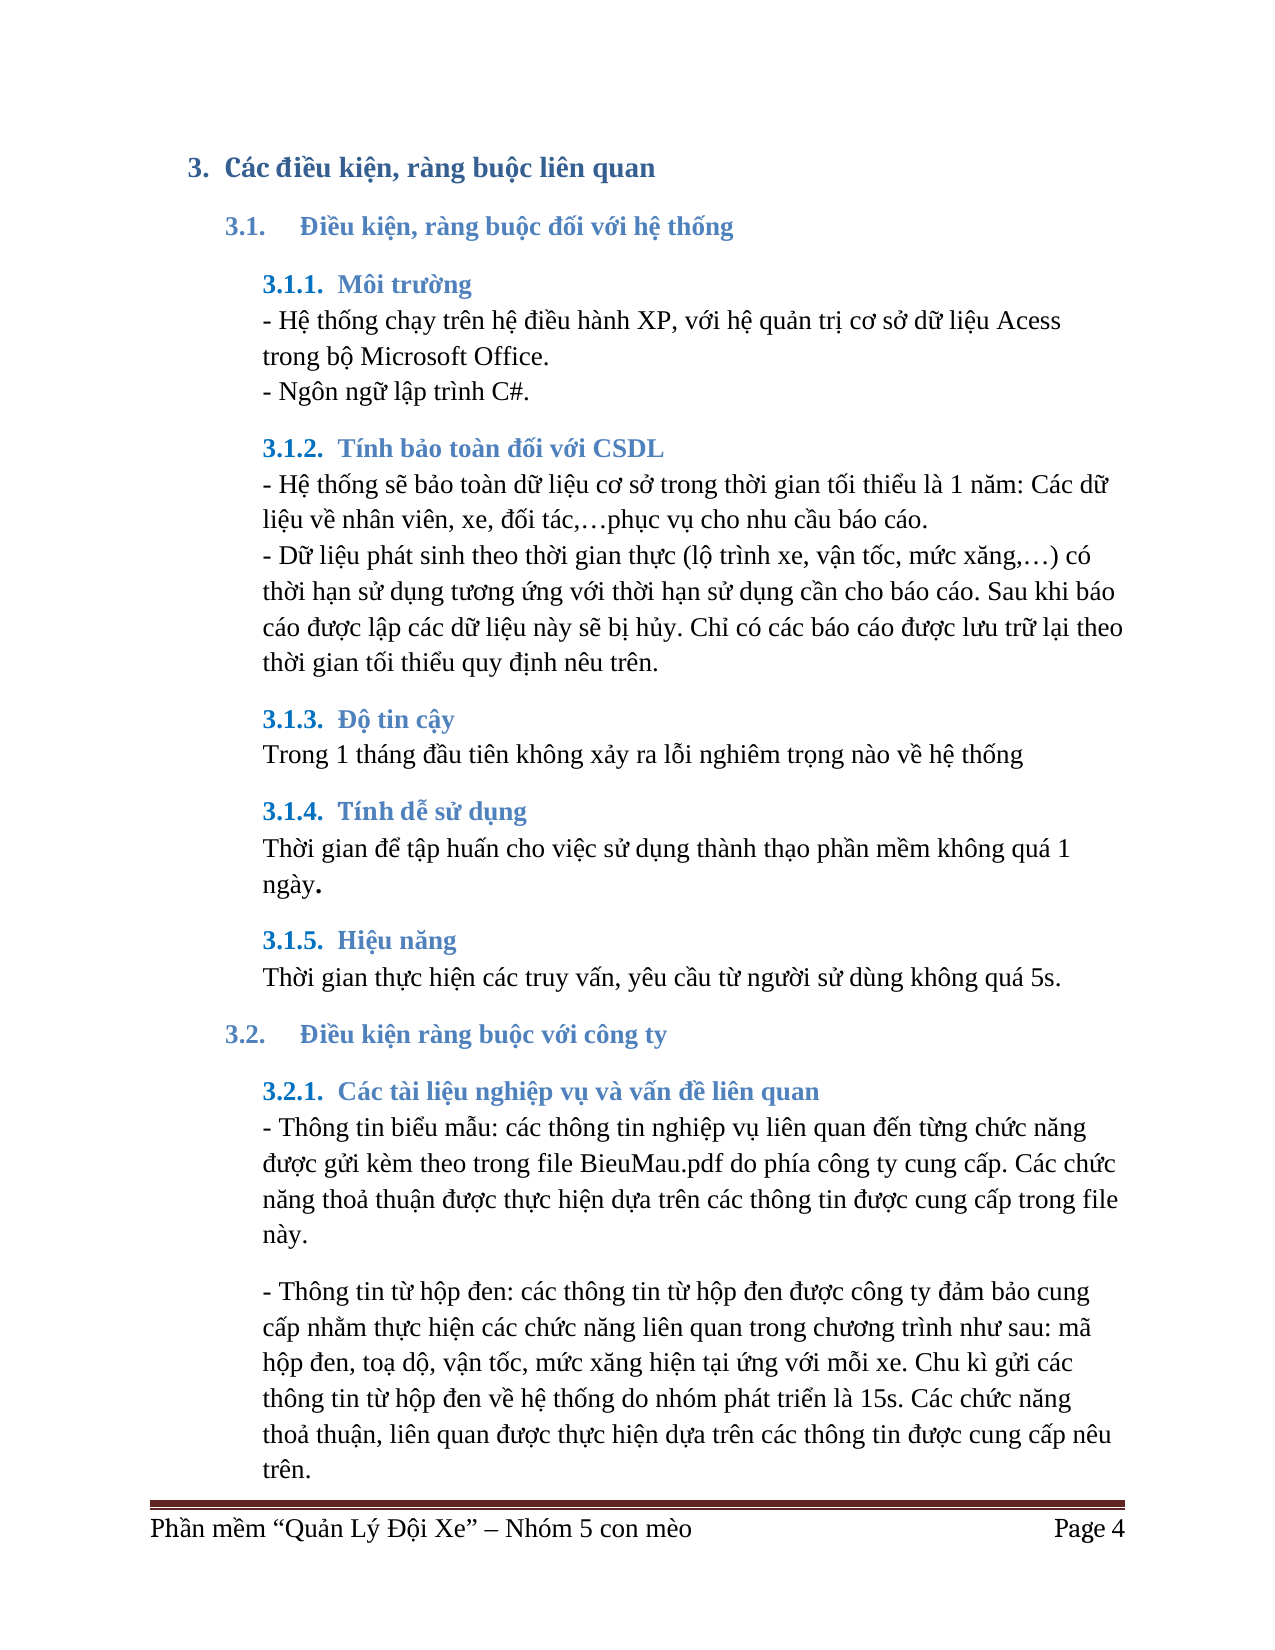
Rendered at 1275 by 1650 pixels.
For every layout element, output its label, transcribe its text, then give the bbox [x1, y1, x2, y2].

subtitle Môi trường [262, 268, 1125, 299]
subtitle Các tài liệu nghiệp vụ và vấn đề liên quan [262, 1076, 1125, 1107]
text - Thông tin từ hộp đen: các thông tin từ hộp đen được công ty đảm bảo cung cấp nhằm thực hiện các chức năng liên quan trong chương trình như sau: mã hộp đen, toạ dộ, vận tốc, mức xăng hiện tại ứng với mỗi xe. Chu kì gửi các thông tin từ hộp đen về hệ thống do nhóm phát triển là 15s. Các chức năng thoả thuận, liên quan được thực hiện dựa trên các thông tin được cung cấp nêu trên. [262, 1275, 1125, 1485]
subtitle Điều kiện, ràng buộc đối với hệ thống [225, 211, 1125, 243]
text Trong 1 tháng đầu tiên không xảy ra lỗi nghiêm trọng nào về hệ thống [262, 739, 1125, 770]
text - Hệ thống sẽ bảo toàn dữ liệu cơ sở trong thời gian tối thiểu là 1 năm: Các dữ liệu về nhân viên, xe, đối tác,…phục vụ cho nhu cầu báo cáo. - Dữ liệu phát sinh theo thời gian thực (lộ trình xe, vận tốc, mức xăng,…) có thời hạn sử dụng tương ứng với thời hạn sử dụng cần cho báo cáo. Sau khi báo cáo được lập các dữ liệu này sẽ bị hủy. Chỉ có các báo cáo được lưu trữ lại theo thời gian tối thiểu quy định nêu trên. [262, 468, 1125, 677]
text - Hệ thống chạy trên hệ điều hành XP, với hệ quản trị cơ sở dữ liệu Acess trong bộ Microsoft Office. - Ngôn ngữ lập trình C#. [262, 304, 1125, 407]
subtitle Độ tin cậy [262, 703, 1125, 734]
text Thời gian thực hiện các truy vấn, yêu cầu từ người sử dùng không quá 5s. [262, 961, 1125, 992]
subtitle Tính bảo toàn đối với CSDL [262, 432, 1125, 463]
subtitle Hiệu năng [262, 924, 1125, 956]
text - Thông tin biểu mẫu: các thông tin nghiệp vụ liên quan đến từng chức năng được gửi kèm theo trong file BieuMau.pdf do phía công ty cung cấp. Các chức năng thoả thuận được thực hiện dựa trên các thông tin được cung cấp trong file này. [262, 1111, 1125, 1249]
subtitle Điều kiện ràng buộc với công ty [225, 1018, 1125, 1050]
subtitle Các điều kiện, ràng buộc liên quan [187, 150, 1125, 184]
subtitle Tính dễ sử dụng [262, 795, 1125, 827]
text Thời gian để tập huấn cho việc sử dụng thành thạo phần mềm không quá 1 ngày. [262, 832, 1125, 899]
